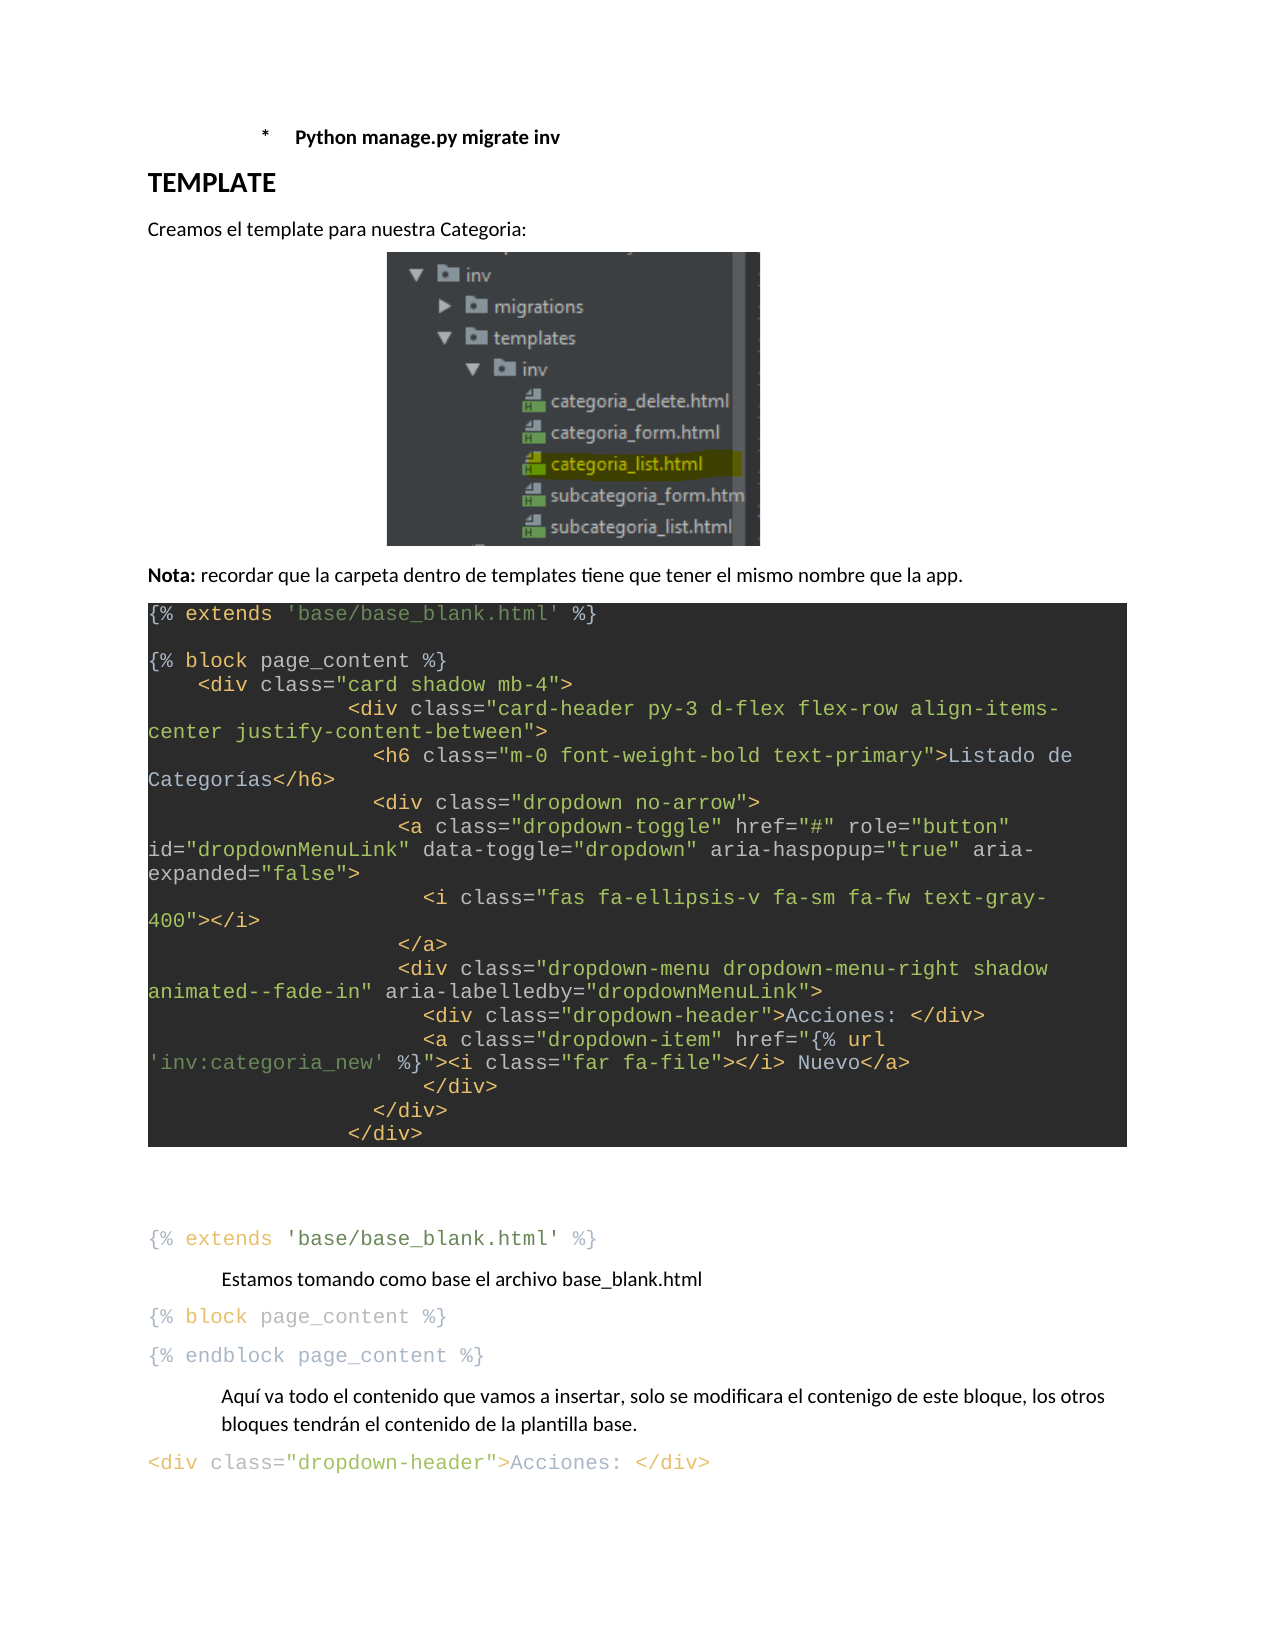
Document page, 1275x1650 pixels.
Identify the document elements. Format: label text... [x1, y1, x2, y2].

text {% extends 'base/base_blank.html' %} {% block page_content %} <div class="card shadow mb-4"> <div class="card-header py-3 d-flex flex-row align-items-center justify-content-between"> <h6 class="m-0 font-weight-bold text-primary">Listado de Categorías</h6> <div class="dropdown no-arrow"> <a class="dropdown-toggle" href="#" role="button" id="dropdownMenuLink" data-toggle="dropdown" aria-haspopup="true" aria-expanded="false"> <i class="fas fa-ellipsis-v fa-sm fa-fw text-gray-400"></i> </a> <div class="dropdown-menu dropdown-menu-right shadow animated--fade-in" aria-labelledby="dropdownMenuLink"> <div class="dropdown-header">Acciones: </div> <a class="dropdown-item" href="{% url 'inv:categoria_new' %}"><i class="far fa-file"></i> Nuevo</a> </div> </div> </div> [148, 603, 1127, 1147]
text {% block page_content %} [148, 1307, 1127, 1330]
text TEMPLATE [148, 164, 1127, 200]
text Aquí va todo el contenido que vamos a insertar, solo se modificara el contenigo de este bloque, los otros bloques tendrán el contenido de la plantilla base. [221, 1383, 1127, 1437]
text {% extends 'base/base_blank.html' %} [148, 1228, 1127, 1251]
text <div class="dropdown-header">Acciones: </div> [148, 1452, 1127, 1475]
text * Python manage.py migrate inv [260, 124, 1127, 149]
picture [386, 252, 761, 546]
text Estamos tomando como base el archivo base_blank.html [148, 1266, 1127, 1292]
text {% endblock page_content %} [148, 1345, 1127, 1369]
text Creamos el template para nuestra Categoria: [148, 216, 1127, 242]
